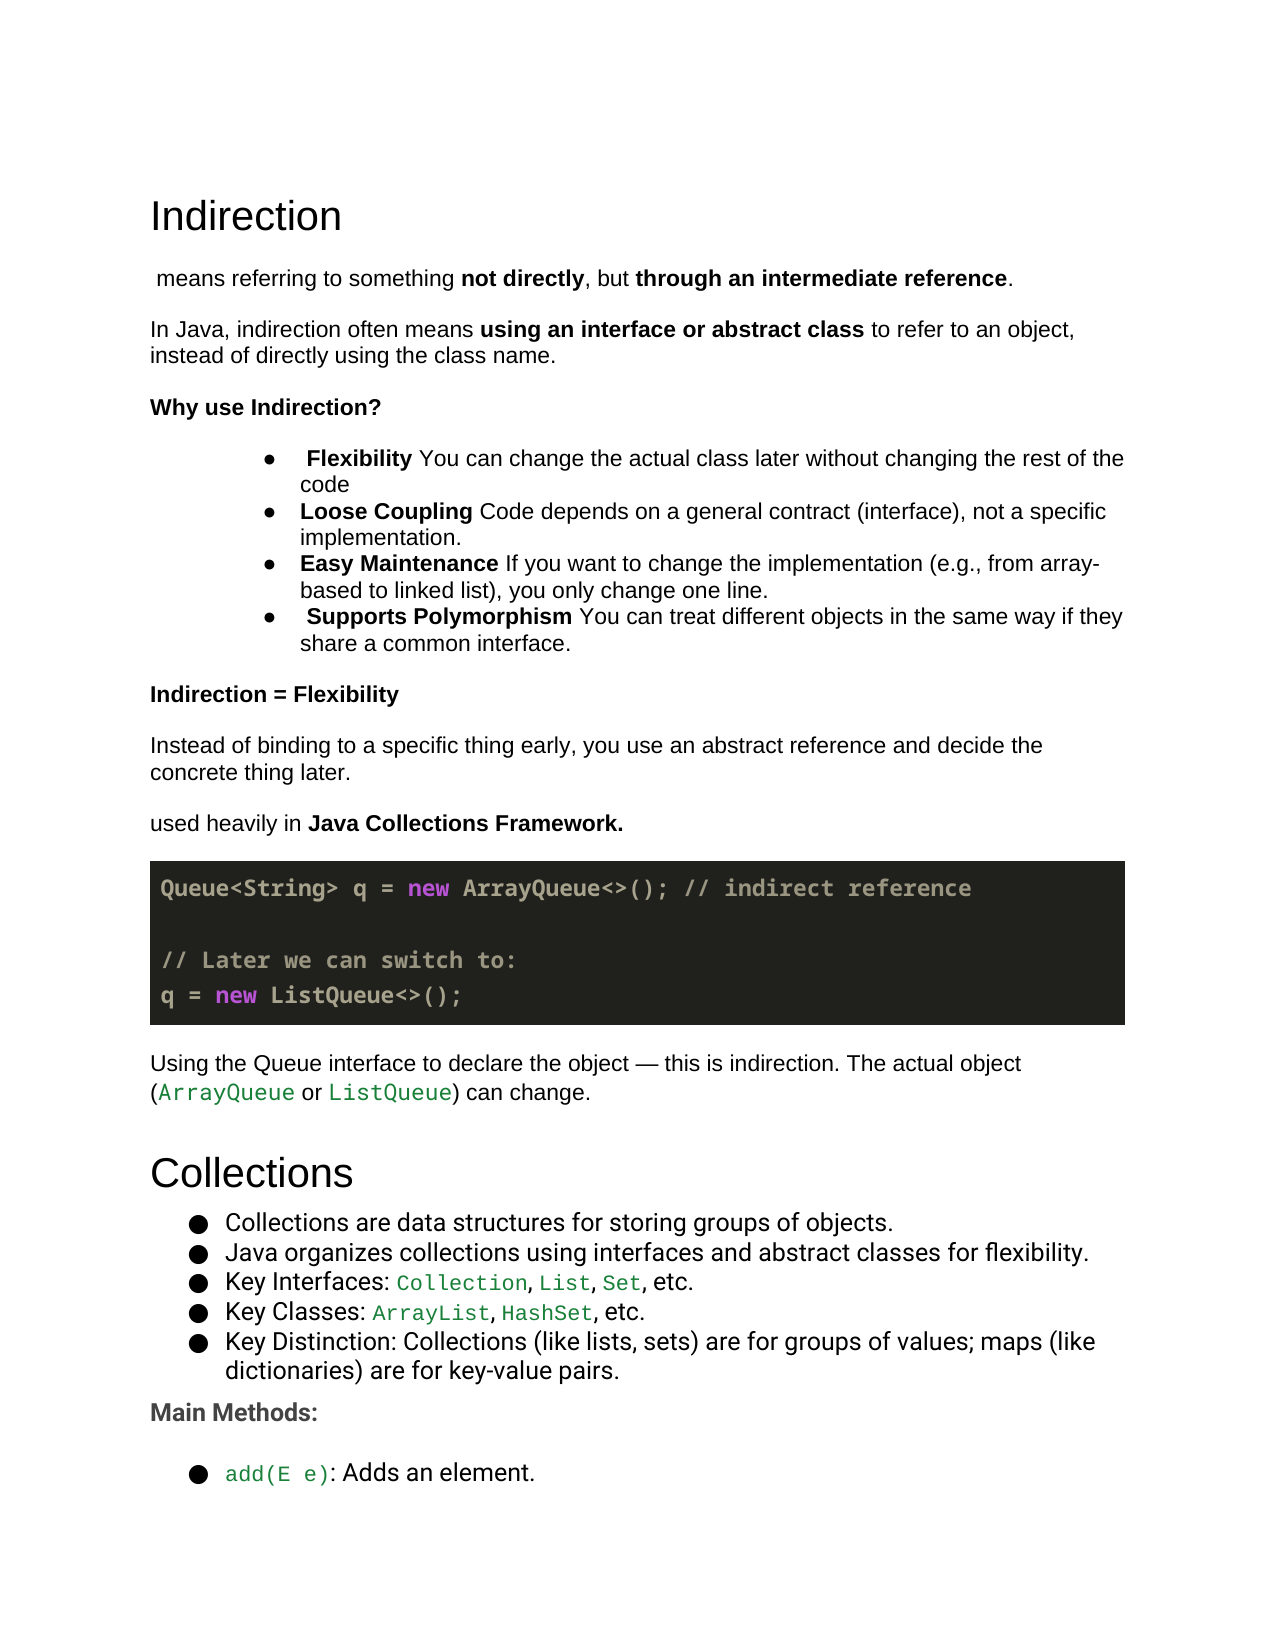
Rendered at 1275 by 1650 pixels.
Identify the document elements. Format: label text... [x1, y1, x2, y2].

text Using the Queue interface to declare the object — this is indirection. The actual object (ArrayQueue or ListQueue) can change. [150, 1050, 1125, 1107]
list add(E e): Adds an element. [187, 1458, 1125, 1488]
subtitle Main Methods: [150, 1398, 1125, 1427]
list Supports Polymorphism You can treat different objects in the same way if they share a common interface. [262, 603, 1125, 656]
text used heavily in Java Collections Framework. [150, 810, 1125, 836]
subtitle Indirection [150, 192, 1125, 239]
list Key Classes: ArrayList, HashSet, etc. [187, 1297, 1125, 1327]
text Indirection = Flexibility [150, 681, 1125, 707]
text means referring to something not directly, but through an intermediate reference. [150, 264, 1125, 291]
list Collections are data structures for storing groups of objects. [187, 1209, 1125, 1238]
subtitle Collections [150, 1148, 1125, 1196]
list Flexibility You can change the actual class later without changing the rest of the code [262, 445, 1125, 498]
list Key Interfaces: Collection, List, Set, etc. [187, 1267, 1125, 1297]
subtitle Why use Indirection? [150, 394, 1125, 420]
table_header Queue<String> q = new ArrayQueue<>(); // indirect reference // Later we can switch to: q = new ListQueue<>(); [150, 861, 1125, 1025]
list Easy Maintenance If you want to change the implementation (e.g., from array-based to linked list), you only change one line. [262, 550, 1125, 603]
list Java organizes collections using interfaces and abstract classes for flexibility. [187, 1238, 1125, 1267]
text In Java, indirection often means using an interface or abstract class to refer to an object, instead of directly using the class name. [150, 316, 1125, 369]
text Instead of binding to a specific thing early, you use an abstract reference and decide the concrete thing later. [150, 732, 1125, 785]
list Loose Coupling Code depends on a general contract (interface), not a specific implementation. [262, 498, 1125, 550]
list Key Distinction: Collections (like lists, sets) are for groups of values; maps (like dictionaries) are for key-value pairs. [187, 1327, 1125, 1385]
